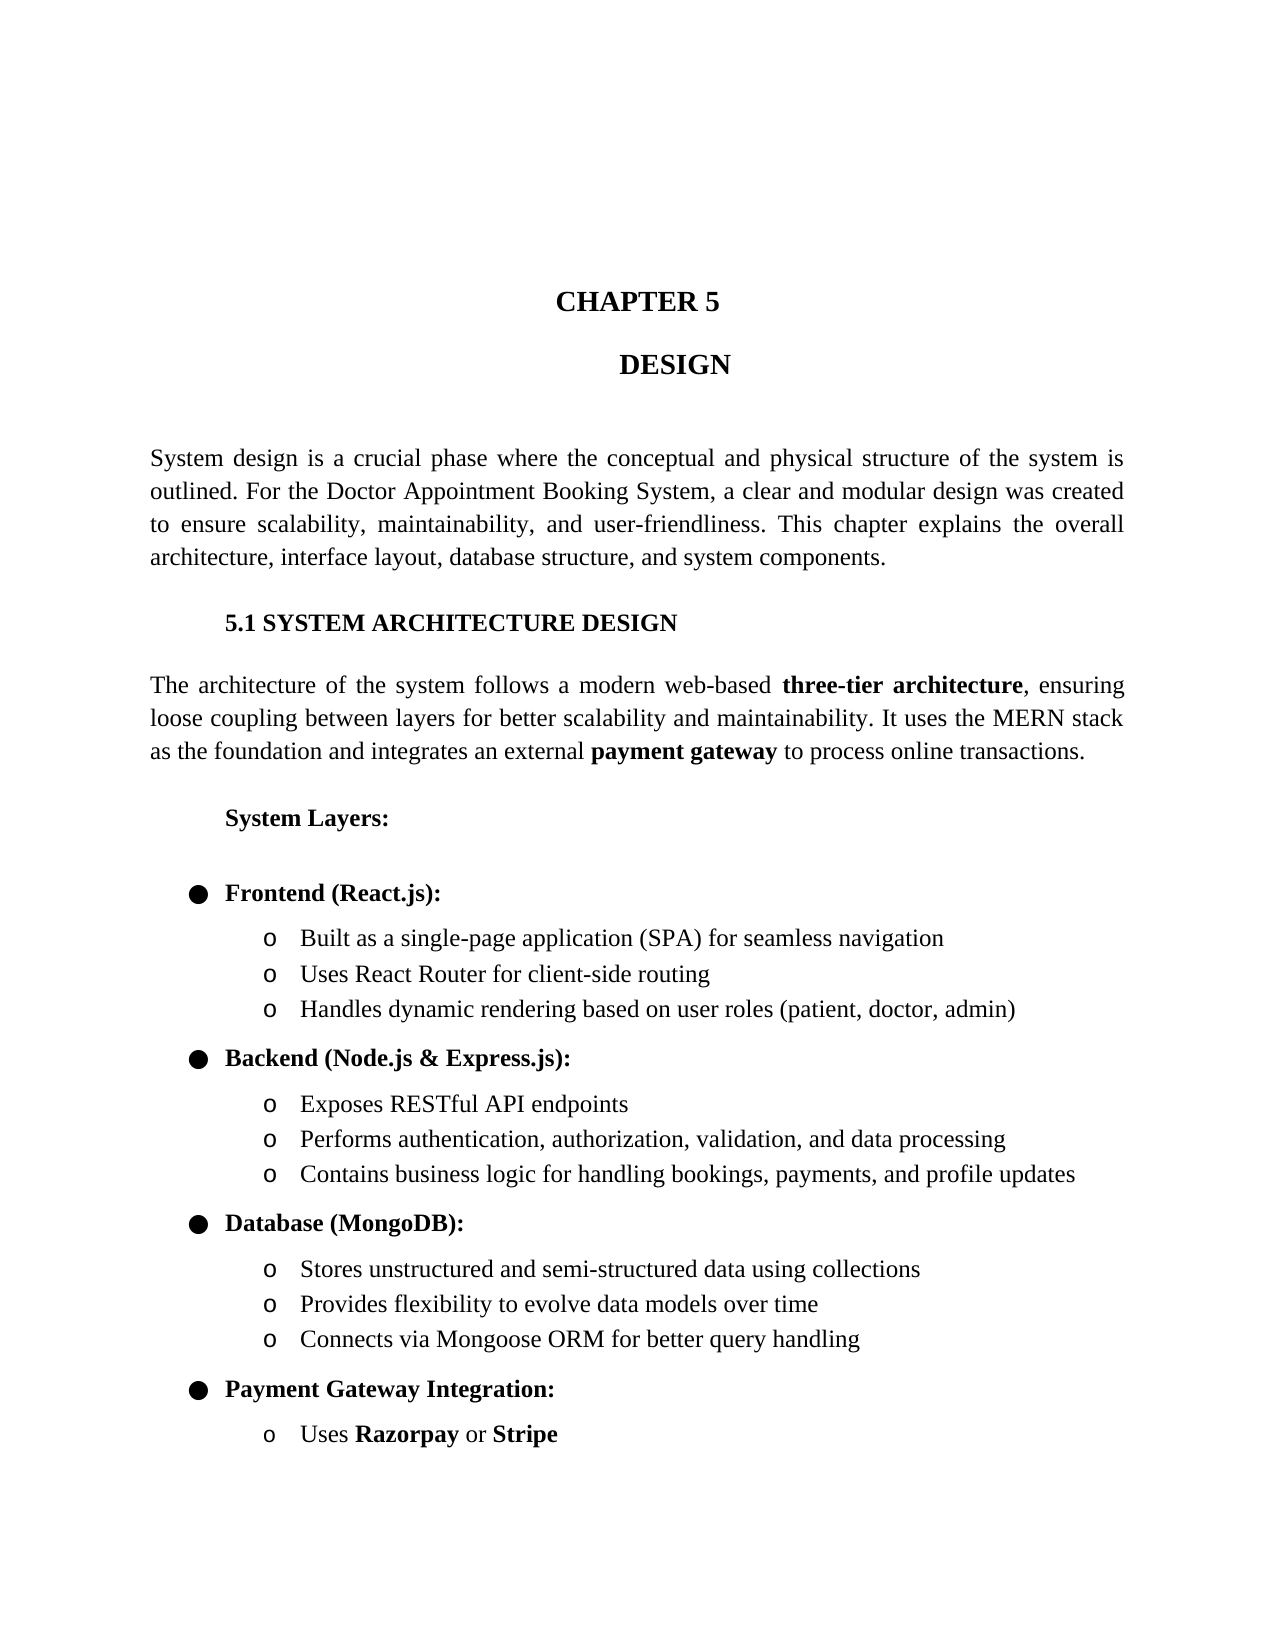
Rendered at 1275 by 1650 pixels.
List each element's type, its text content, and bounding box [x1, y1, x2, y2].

text The architecture of the system follows a modern web-based three-tier architecture, ensuring loose coupling between layers for better scalability and maintainability. It uses the MERN stack as the foundation and integrates an external payment gateway to process online transactions. [150, 670, 1125, 765]
list Payment Gateway Integration: [187, 1360, 1125, 1411]
text CHAPTER 5 [150, 284, 1125, 317]
subtitle DESIGN [150, 347, 1125, 381]
list Built as a single-page application (SPA) for seamless navigation [262, 923, 1125, 954]
list Connects via Mongoose ORM for better query handling [262, 1324, 1125, 1355]
list Performs authentication, authorization, validation, and data processing [262, 1124, 1125, 1155]
list Handles dynamic rendering based on user roles (patient, doctor, admin) [262, 994, 1125, 1025]
list Uses Razorpay or Stripe [262, 1419, 1125, 1449]
subtitle 5.1 SYSTEM ARCHITECTURE DESIGN [150, 608, 1125, 637]
list Provides flexibility to evolve data models over time [262, 1289, 1125, 1320]
list Frontend (React.js): [187, 865, 1125, 916]
list Exposes RESTful API endpoints [262, 1089, 1125, 1119]
list Stores unstructured and semi-structured data using collections [262, 1254, 1125, 1284]
list Contains business logic for handling bookings, payments, and profile updates [262, 1159, 1125, 1190]
list Uses React Router for client-side routing [262, 959, 1125, 990]
list Database (MongoDB): [187, 1195, 1125, 1246]
subtitle System Layers: [150, 803, 1125, 831]
text System design is a crucial phase where the conceptual and physical structure of the system is outlined. For the Doctor Appointment Booking System, a clear and modular design was created to ensure scalability, maintainability, and user-friendliness. This chapter explains the overall architecture, interface layout, database structure, and system components. [150, 443, 1125, 571]
list Backend (Node.js & Express.js): [187, 1030, 1125, 1081]
